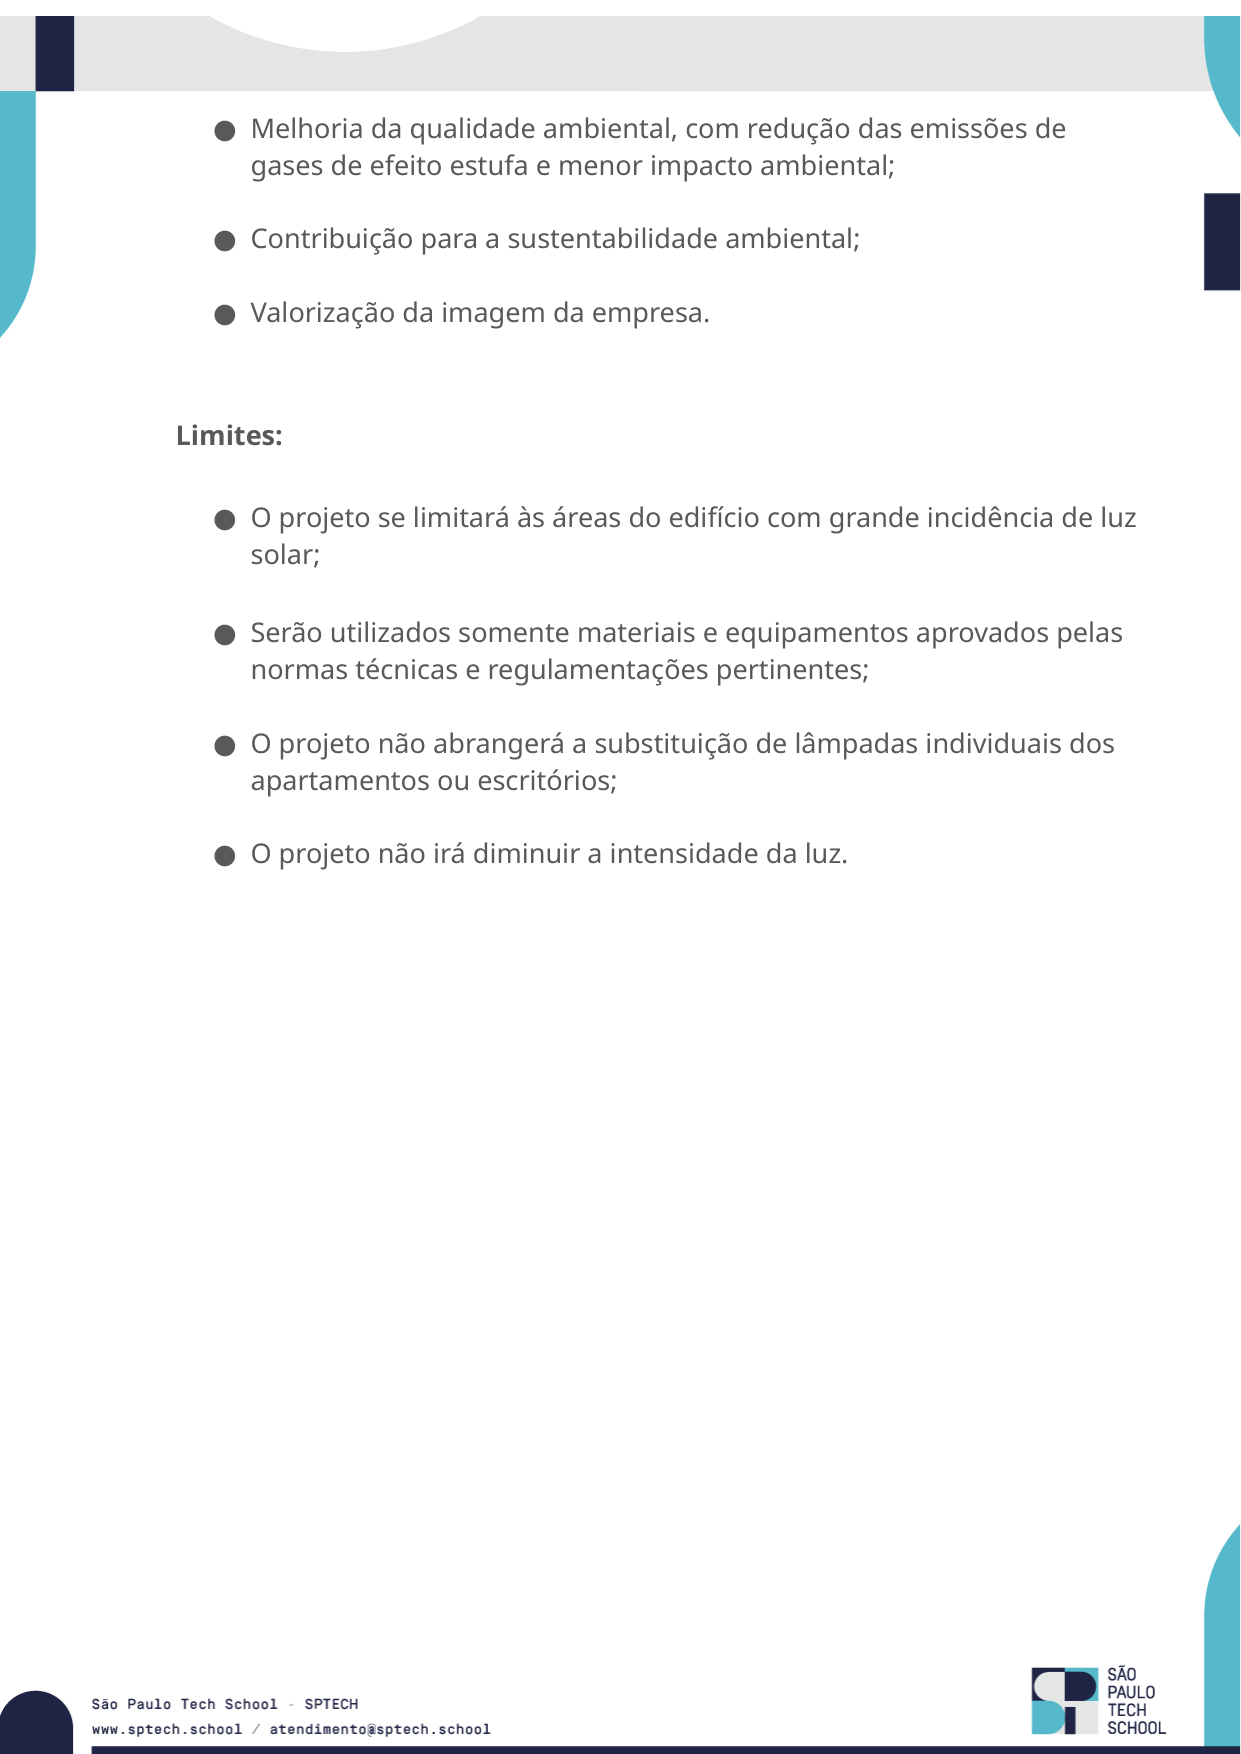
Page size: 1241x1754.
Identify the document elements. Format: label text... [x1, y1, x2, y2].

list O projeto se limitará às áreas do edifício com grande incidência de luz solar; [213, 499, 1140, 573]
list Serão utilizados somente materiais e equipamentos aprovados pelas normas técnicas e regulamentações pertinentes; [213, 614, 1140, 687]
list O projeto não abrangerá a substituição de lâmpadas individuais dos apartamentos ou escritórios; [213, 724, 1140, 798]
list Melhoria da qualidade ambiental, com redução das emissões de gases de efeito estufa e menor impacto ambiental; [213, 109, 1140, 183]
list Valorização da imagem da empresa. [213, 294, 1140, 331]
text Limites: [100, 417, 1140, 454]
list O projeto não irá diminuir a intensidade da luz. [213, 835, 1140, 872]
picture [0, 16, 1241, 1754]
list Contribuição para a sustentabilidade ambiental; [213, 220, 1140, 257]
